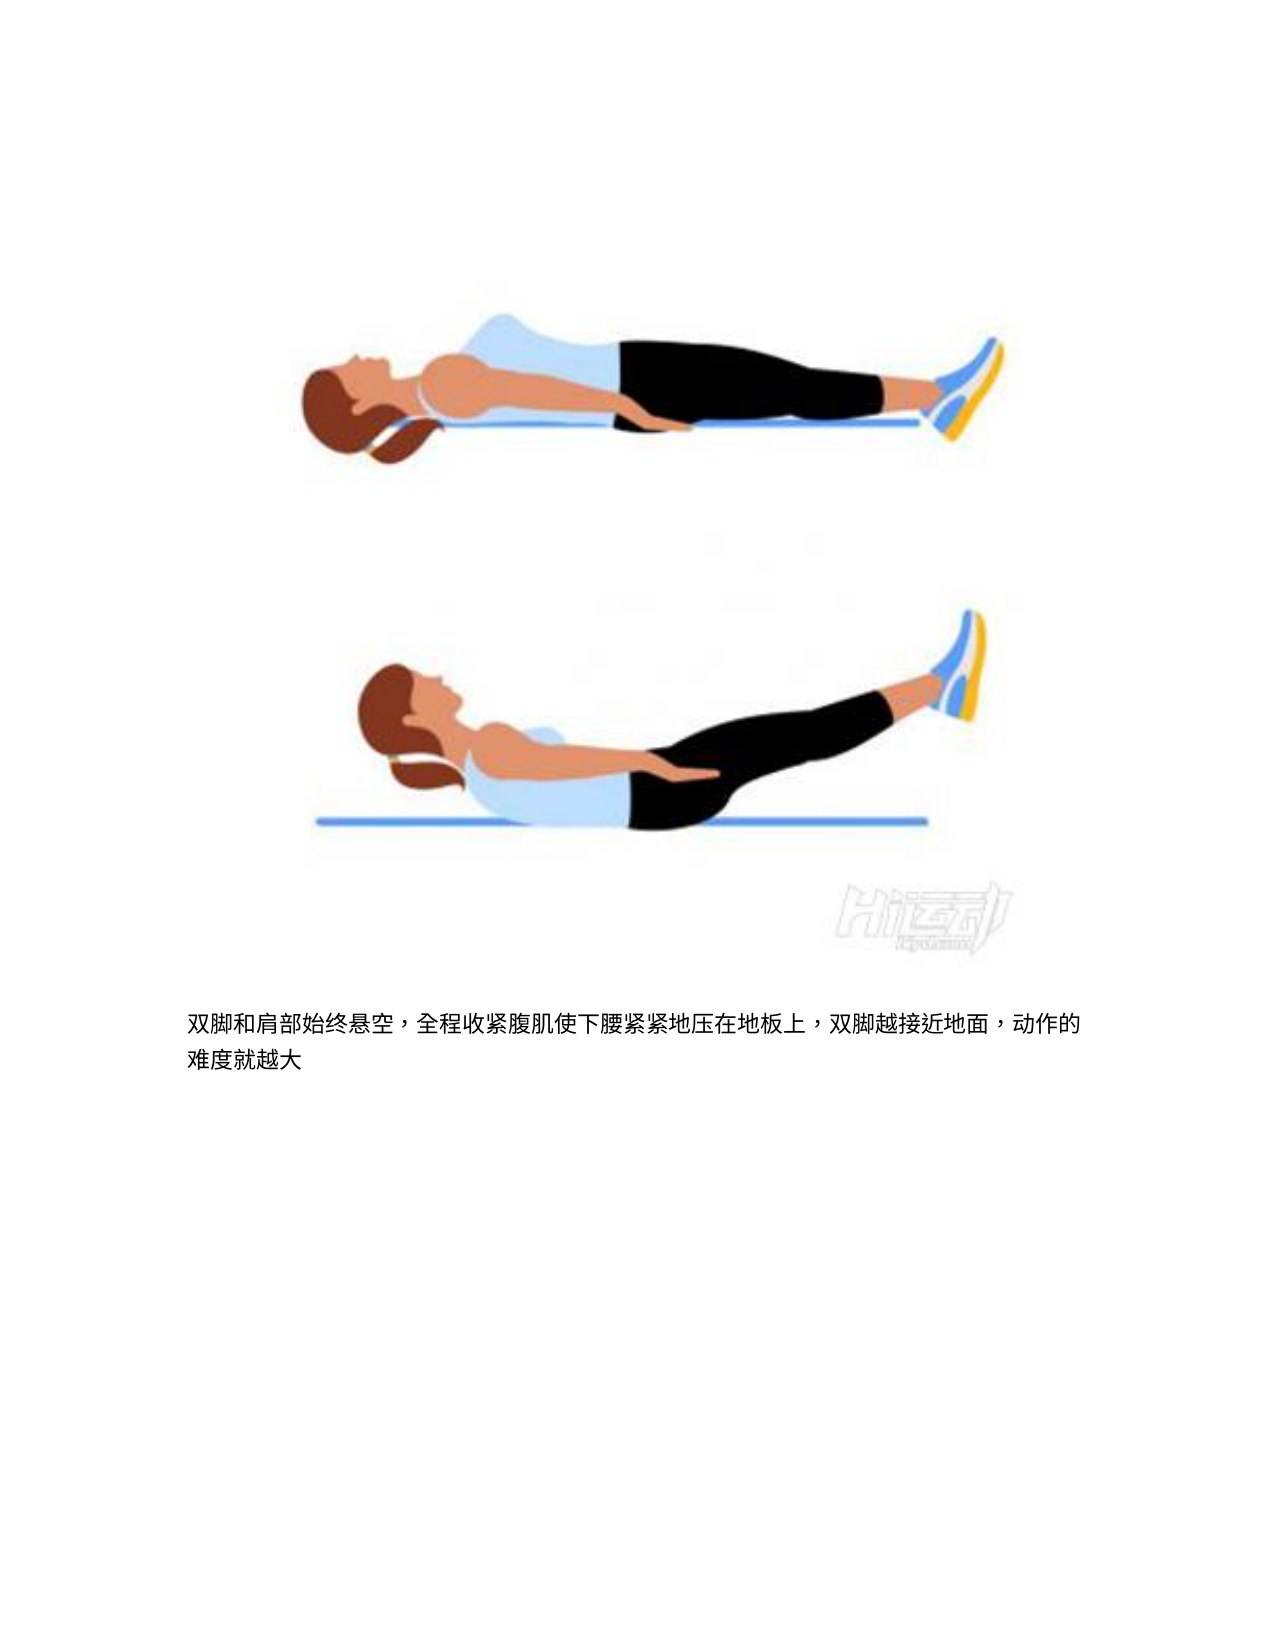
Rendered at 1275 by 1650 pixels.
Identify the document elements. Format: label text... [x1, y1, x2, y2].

picture [206, 150, 1040, 984]
text 双脚和肩部始终悬空，全程收紧腹肌使下腰紧紧地压在地板上，双脚越接近地面，动作的难度就越大 [187, 1008, 1087, 1075]
